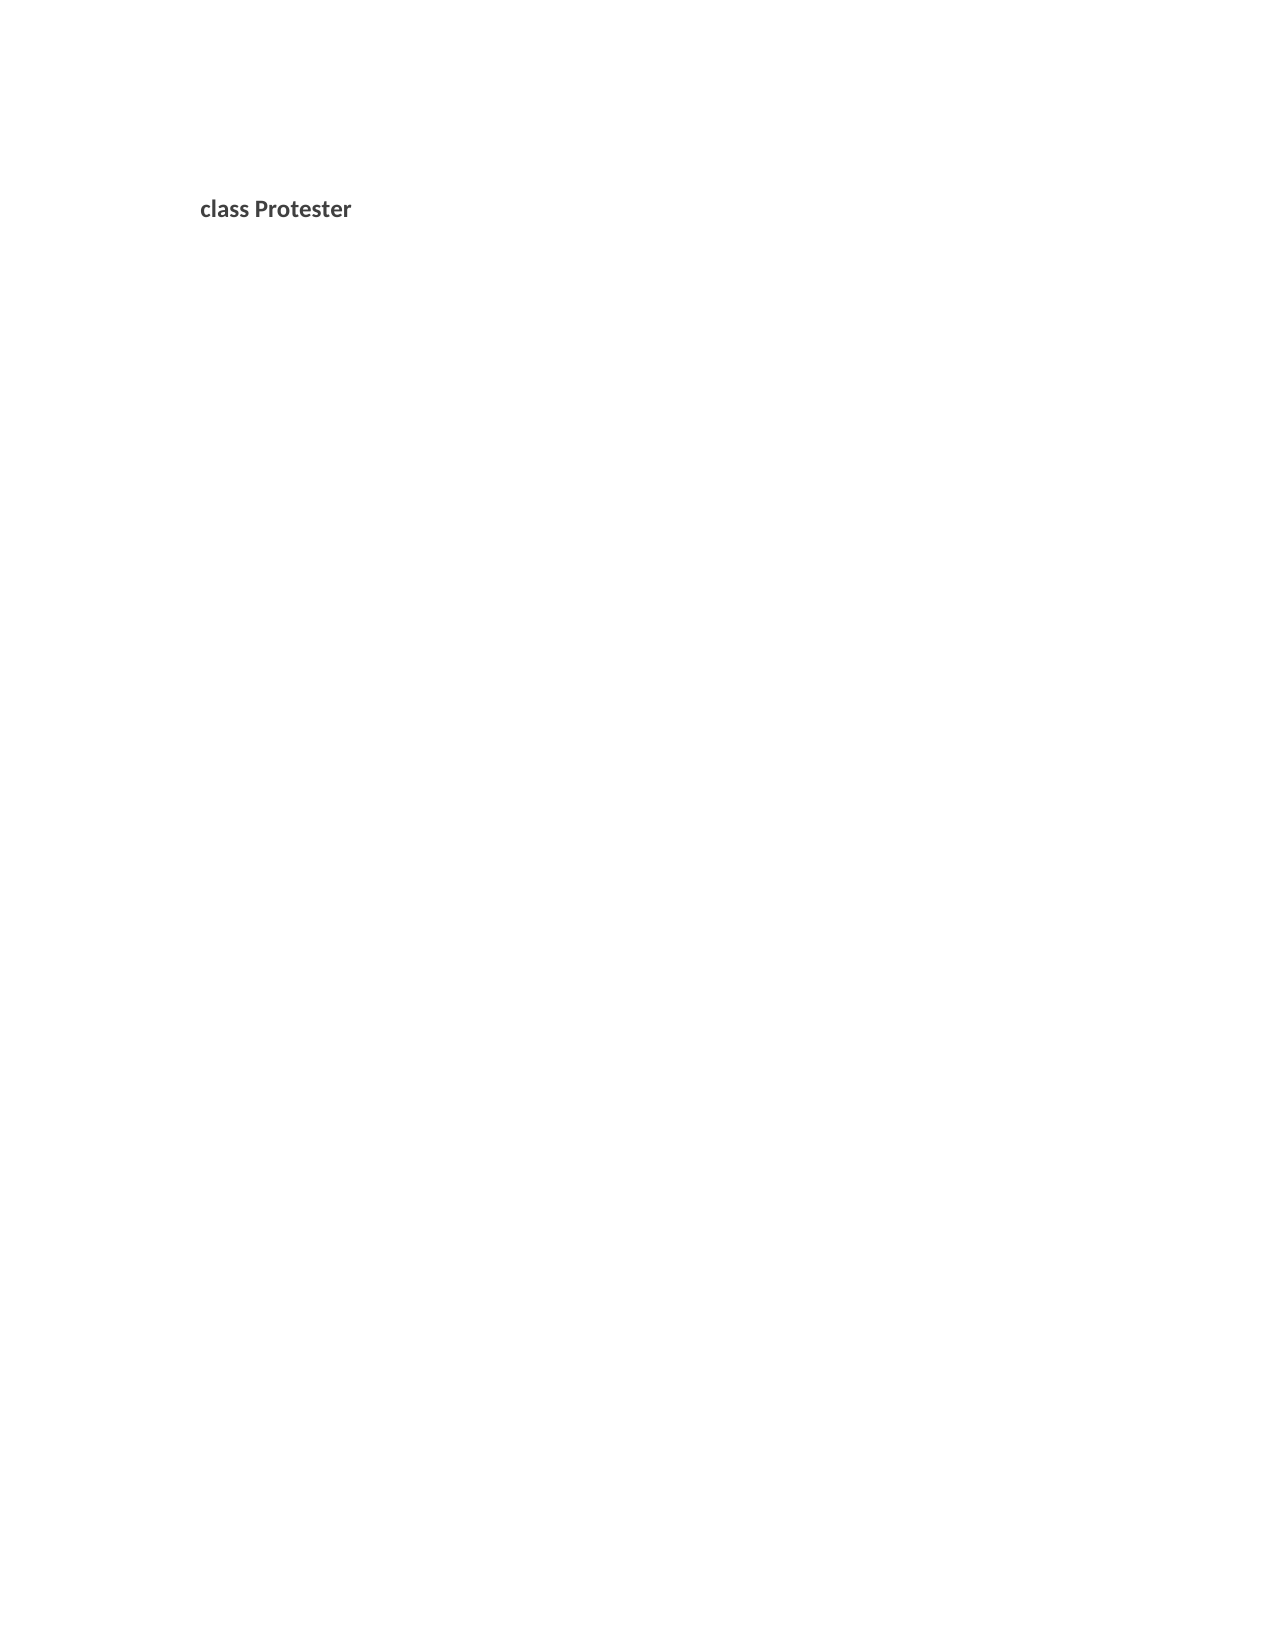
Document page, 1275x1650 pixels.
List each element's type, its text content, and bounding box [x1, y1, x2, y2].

text class Protester [150, 179, 1125, 227]
